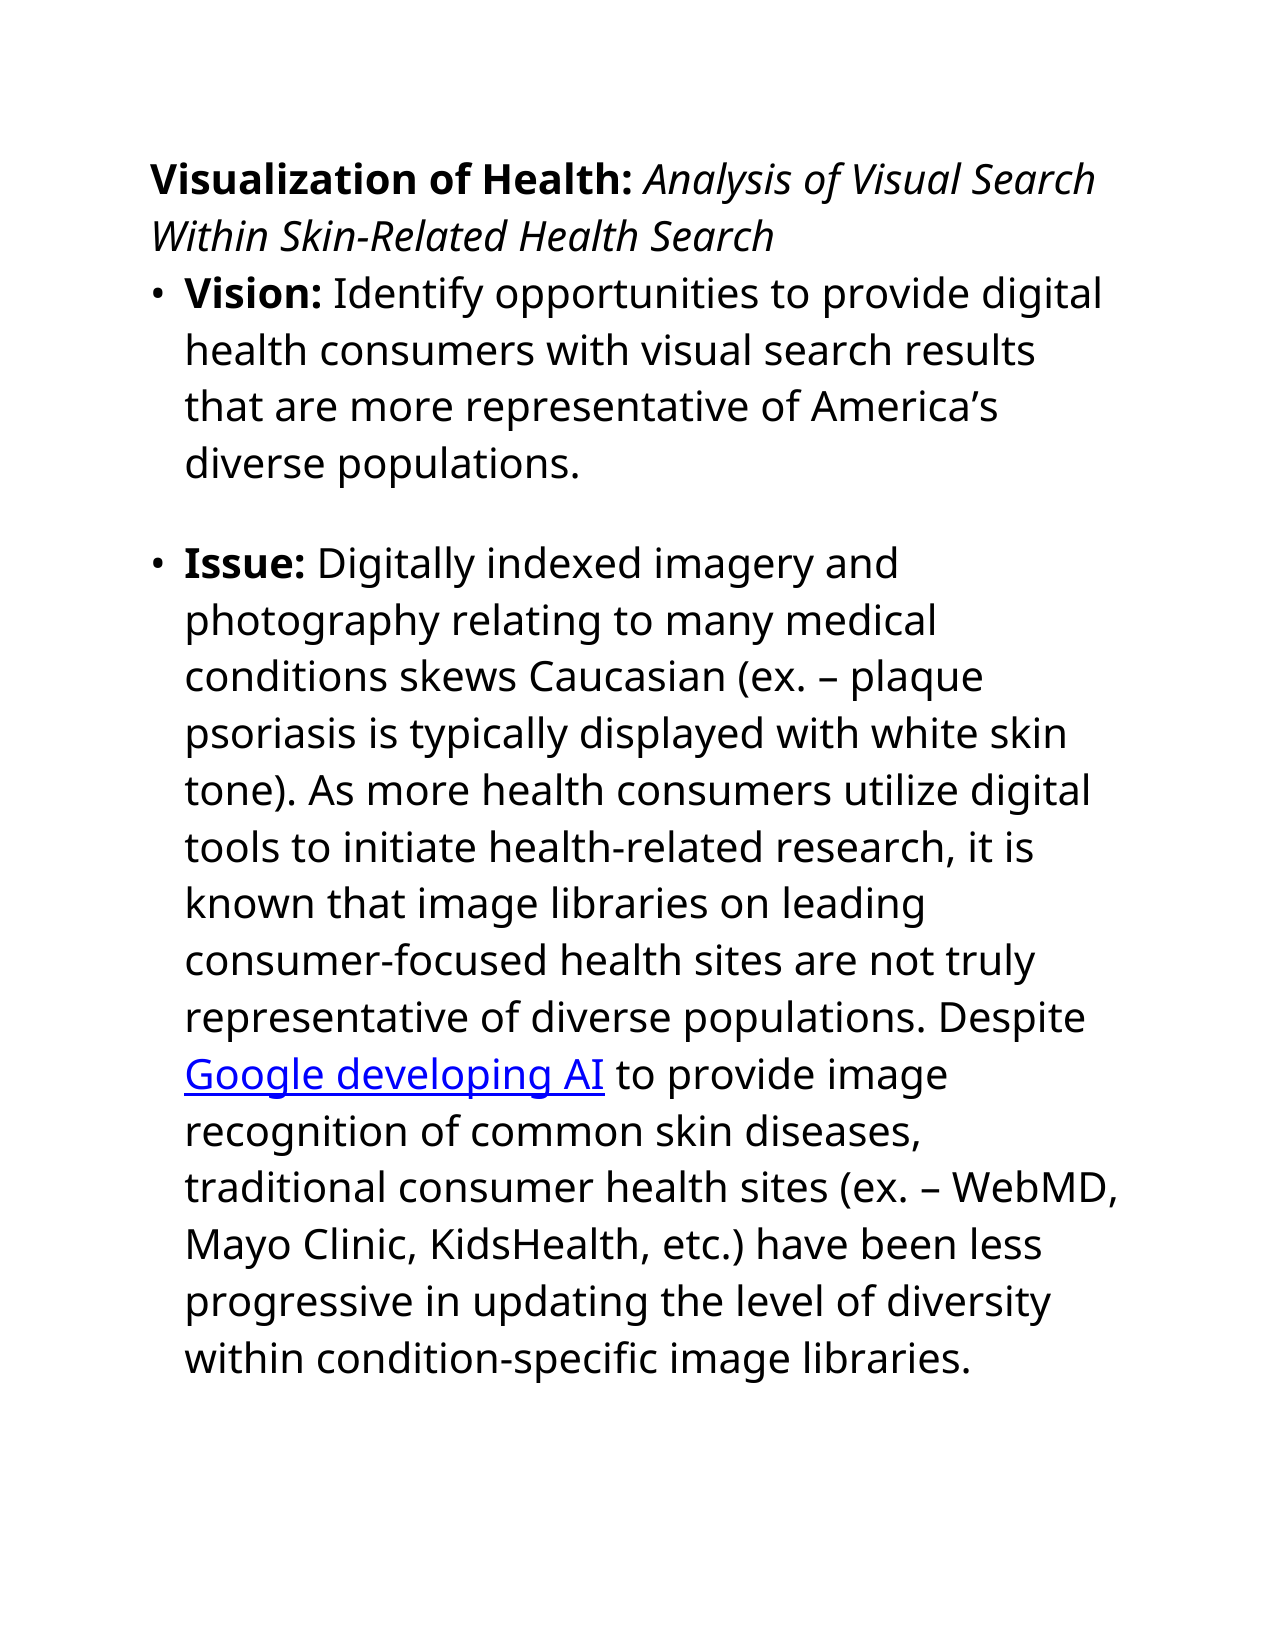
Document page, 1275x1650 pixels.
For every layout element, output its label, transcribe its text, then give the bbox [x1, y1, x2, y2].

text Visualization of Health: Analysis of Visual Search Within Skin-Related Health Search [150, 150, 1125, 263]
list Issue: Digitally indexed imagery and photography relating to many medical conditions skews Caucasian (ex. – plaque psoriasis is typically displayed with white skin tone). As more health consumers utilize digital tools to initiate health-related research, it is known that image libraries on leading consumer-focused health sites are not truly representative of diverse populations. Despite Google developing AI to provide image recognition of common skin diseases, traditional consumer health sites (ex. – WebMD, Mayo Clinic, KidsHealth, etc.) have been less progressive in updating the level of diversity within condition-specific image libraries. [150, 534, 1125, 1385]
list Vision: Identify opportunities to provide digital health consumers with visual search results that are more representative of America’s diverse populations. [150, 263, 1125, 491]
